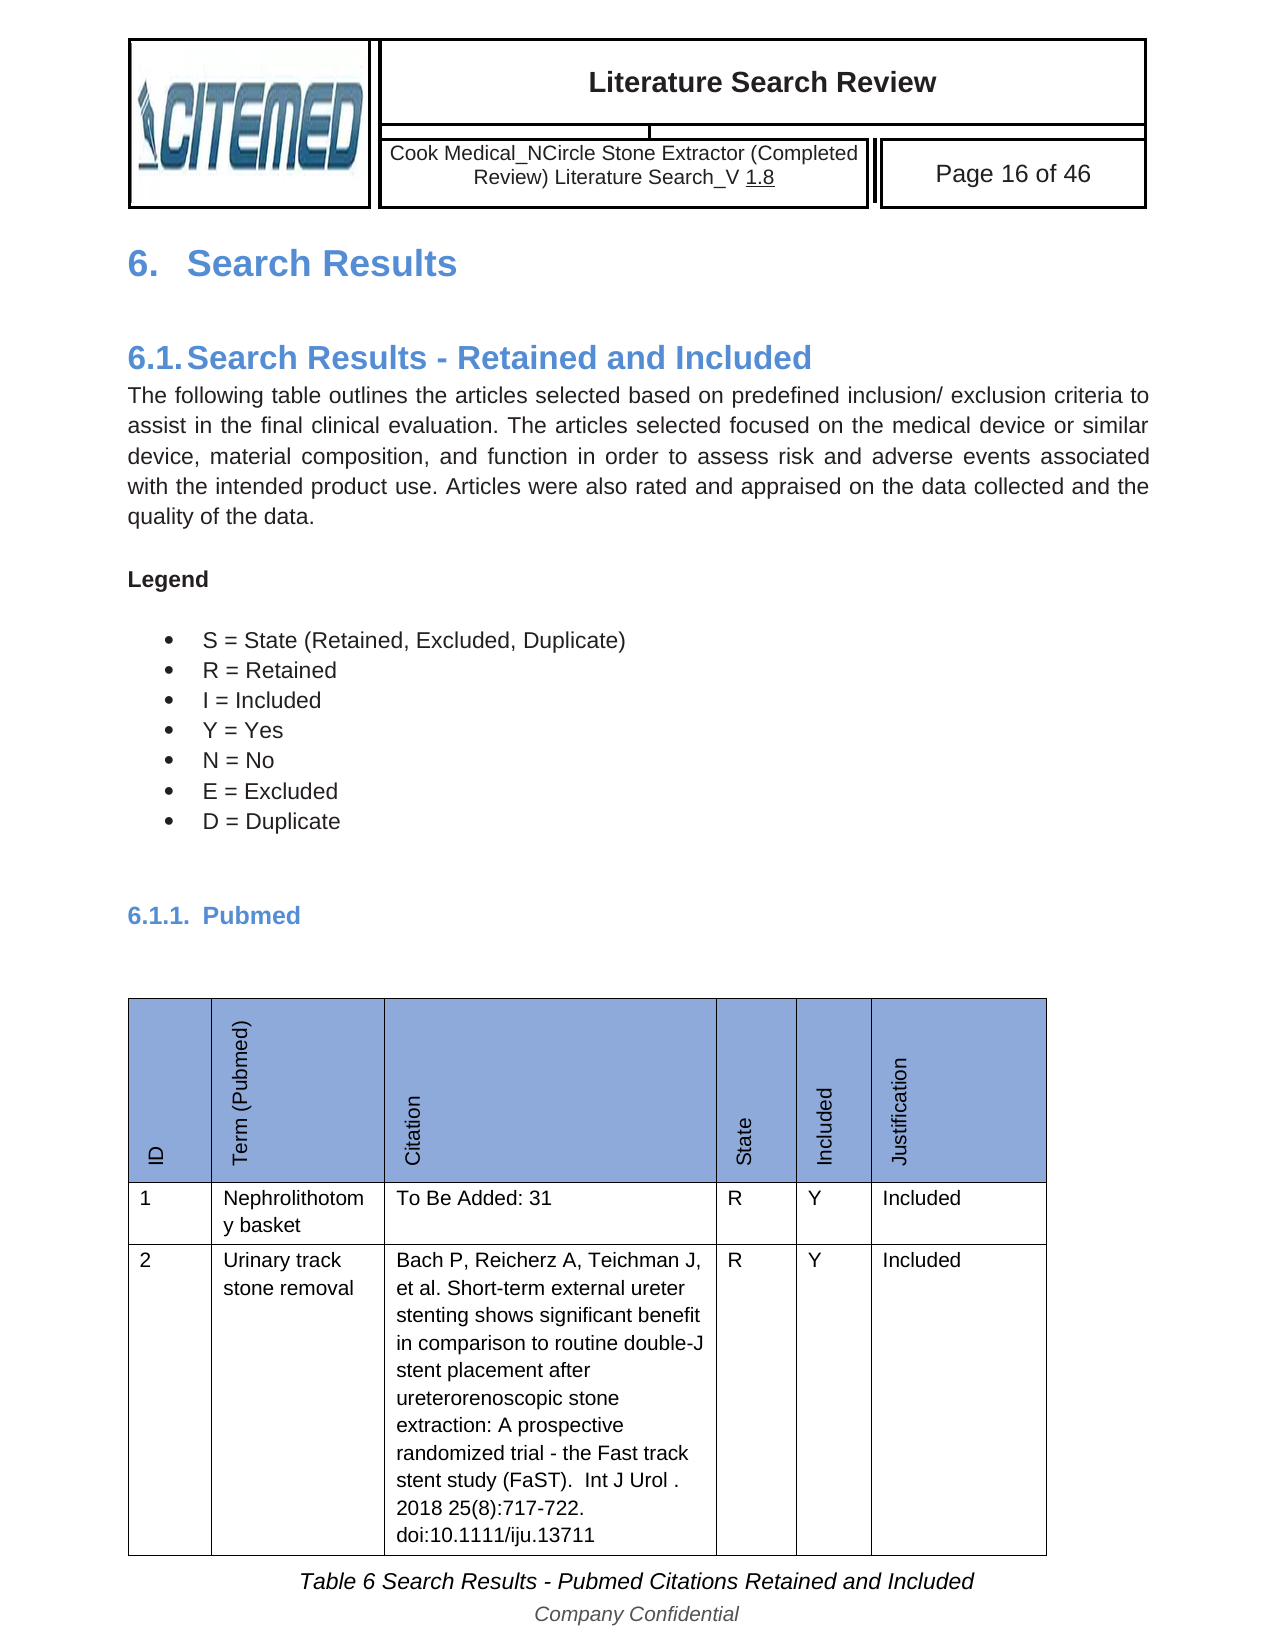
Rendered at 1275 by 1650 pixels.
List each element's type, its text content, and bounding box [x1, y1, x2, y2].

table_cell Included [872, 1245, 1046, 1554]
table_cell R [717, 1245, 796, 1554]
subtitle Search Results [127, 242, 1147, 285]
text The following table outlines the articles selected based on predefined inclusion/ exclusion criteria to assist in the final clinical evaluation. The articles selected focused on the medical device or similar device, material composition, and function in order to assess risk and adverse events associated with the intended product use. Articles were also rated and appraised on the data collected and the quality of the data. [127, 382, 1151, 529]
list N = No [165, 747, 1151, 774]
table_cell Y [797, 1183, 871, 1244]
table_header ID [129, 999, 211, 1182]
text Table 6 Search Results - Pubmed Citations Retained and Included [127, 1568, 1147, 1594]
table_cell Included [872, 1183, 1046, 1244]
list Y = Yes [165, 717, 1151, 744]
table_header Justification [872, 999, 1046, 1182]
text Legend [127, 566, 1147, 593]
list R = Retained [165, 657, 1151, 683]
table_cell Nephrolithotomy basket [212, 1183, 384, 1244]
list I = Included [165, 687, 1151, 713]
list S = State (Retained, Excluded, Duplicate) [165, 627, 1151, 653]
table_cell Y [797, 1245, 871, 1554]
list Pubmed [127, 901, 1147, 930]
table_cell Bach P, Reicherz A, Teichman J, et al. Short-term external ureter stenting shows significant benefit in comparison to routine double-J stent placement after ureterorenoscopic stone extraction: A prospective randomized trial - the Fast track stent study (FaST). Int J Urol . 2018 25(8):717-722. doi:10.1111/iju.13711 [385, 1245, 716, 1554]
picture [131, 43, 368, 203]
table_cell To Be Added: 31 [385, 1183, 716, 1244]
table_header Citation [385, 999, 716, 1182]
table_cell Urinary track stone removal [212, 1245, 384, 1554]
table_header Included [797, 999, 871, 1182]
table_cell 1 [129, 1183, 211, 1244]
list D = Duplicate [165, 808, 1151, 834]
table_header Term (Pubmed) [212, 999, 384, 1182]
table_cell R [717, 1183, 796, 1244]
table_cell 2 [129, 1245, 211, 1554]
subtitle Search Results - Retained and Included [127, 338, 1147, 376]
table_header State [717, 999, 796, 1182]
list E = Excluded [165, 778, 1151, 804]
